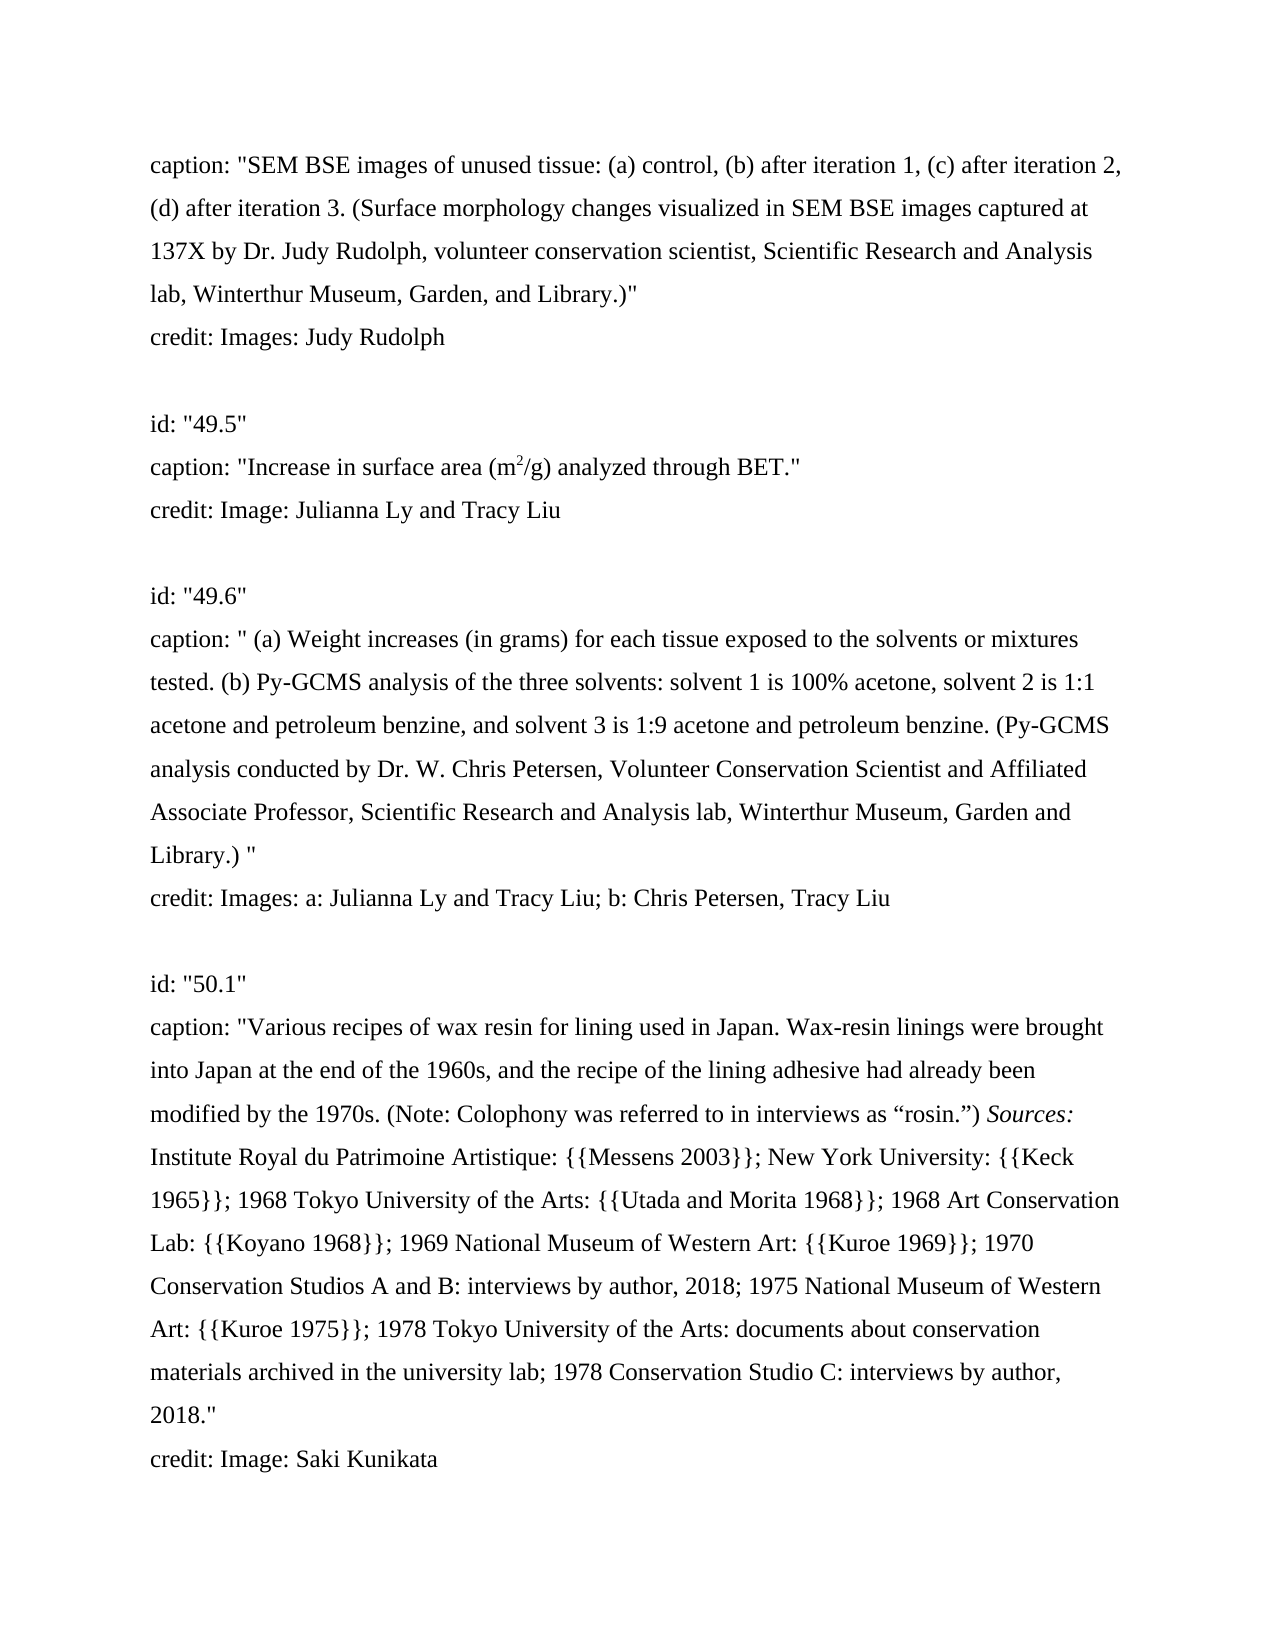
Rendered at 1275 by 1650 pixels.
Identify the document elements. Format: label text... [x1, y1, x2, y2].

text credit: Image: Saki Kunikata [150, 1444, 1125, 1472]
text id: "50.1" [150, 969, 1125, 998]
text credit: Image: Julianna Ly and Tracy Liu [150, 495, 1125, 524]
text credit: Images: a: Julianna Ly and Tracy Liu; b: Chris Petersen, Tracy Liu [150, 883, 1125, 912]
text caption: " (a) Weight increases (in grams) for each tissue exposed to the solvents or mixtures tested. (b) Py-GCMS analysis of the three solvents: solvent 1 is 100% acetone, solvent 2 is 1:1 acetone and petroleum benzine, and solvent 3 is 1:9 acetone and petroleum benzine. (Py-GCMS analysis conducted by Dr. W. Chris Petersen, Volunteer Conservation Scientist and Affiliated Associate Professor, Scientific Research and Analysis lab, Winterthur Museum, Garden and Library.) " [150, 624, 1125, 869]
text caption: "Various recipes of wax resin for lining used in Japan. Wax-resin linings were brought into Japan at the end of the 1960s, and the recipe of the lining adhesive had already been modified by the 1970s. (Note: Colophony was referred to in interviews as “rosin.”) Sources: Institute Royal du Patrimoine Artistique: {{Messens 2003}}; New York University: {{Keck 1965}}; 1968 Tokyo University of the Arts: {{Utada and Morita 1968}}; 1968 Art Conservation Lab: {{Koyano 1968}}; 1969 National Museum of Western Art: {{Kuroe 1969}}; 1970 Conservation Studios A and B: interviews by author, 2018; 1975 National Museum of Western Art: {{Kuroe 1975}}; 1978 Tokyo University of the Arts: documents about conservation materials archived in the university lab; 1978 Conservation Studio C: interviews by author, 2018." [150, 1012, 1125, 1429]
text id: "49.6" [150, 581, 1125, 610]
text caption: "SEM BSE images of unused tissue: (a) control, (b) after iteration 1, (c) after iteration 2, (d) after iteration 3. (Surface morphology changes visualized in SEM BSE images captured at 137X by Dr. Judy Rudolph, volunteer conservation scientist, Scientific Research and Analysis lab, Winterthur Museum, Garden, and Library.)" [150, 150, 1125, 308]
text id: "49.5" [150, 409, 1125, 437]
text caption: "Increase in surface area (m2/g) analyzed through BET." [150, 452, 1125, 481]
text credit: Images: Judy Rudolph [150, 322, 1125, 351]
